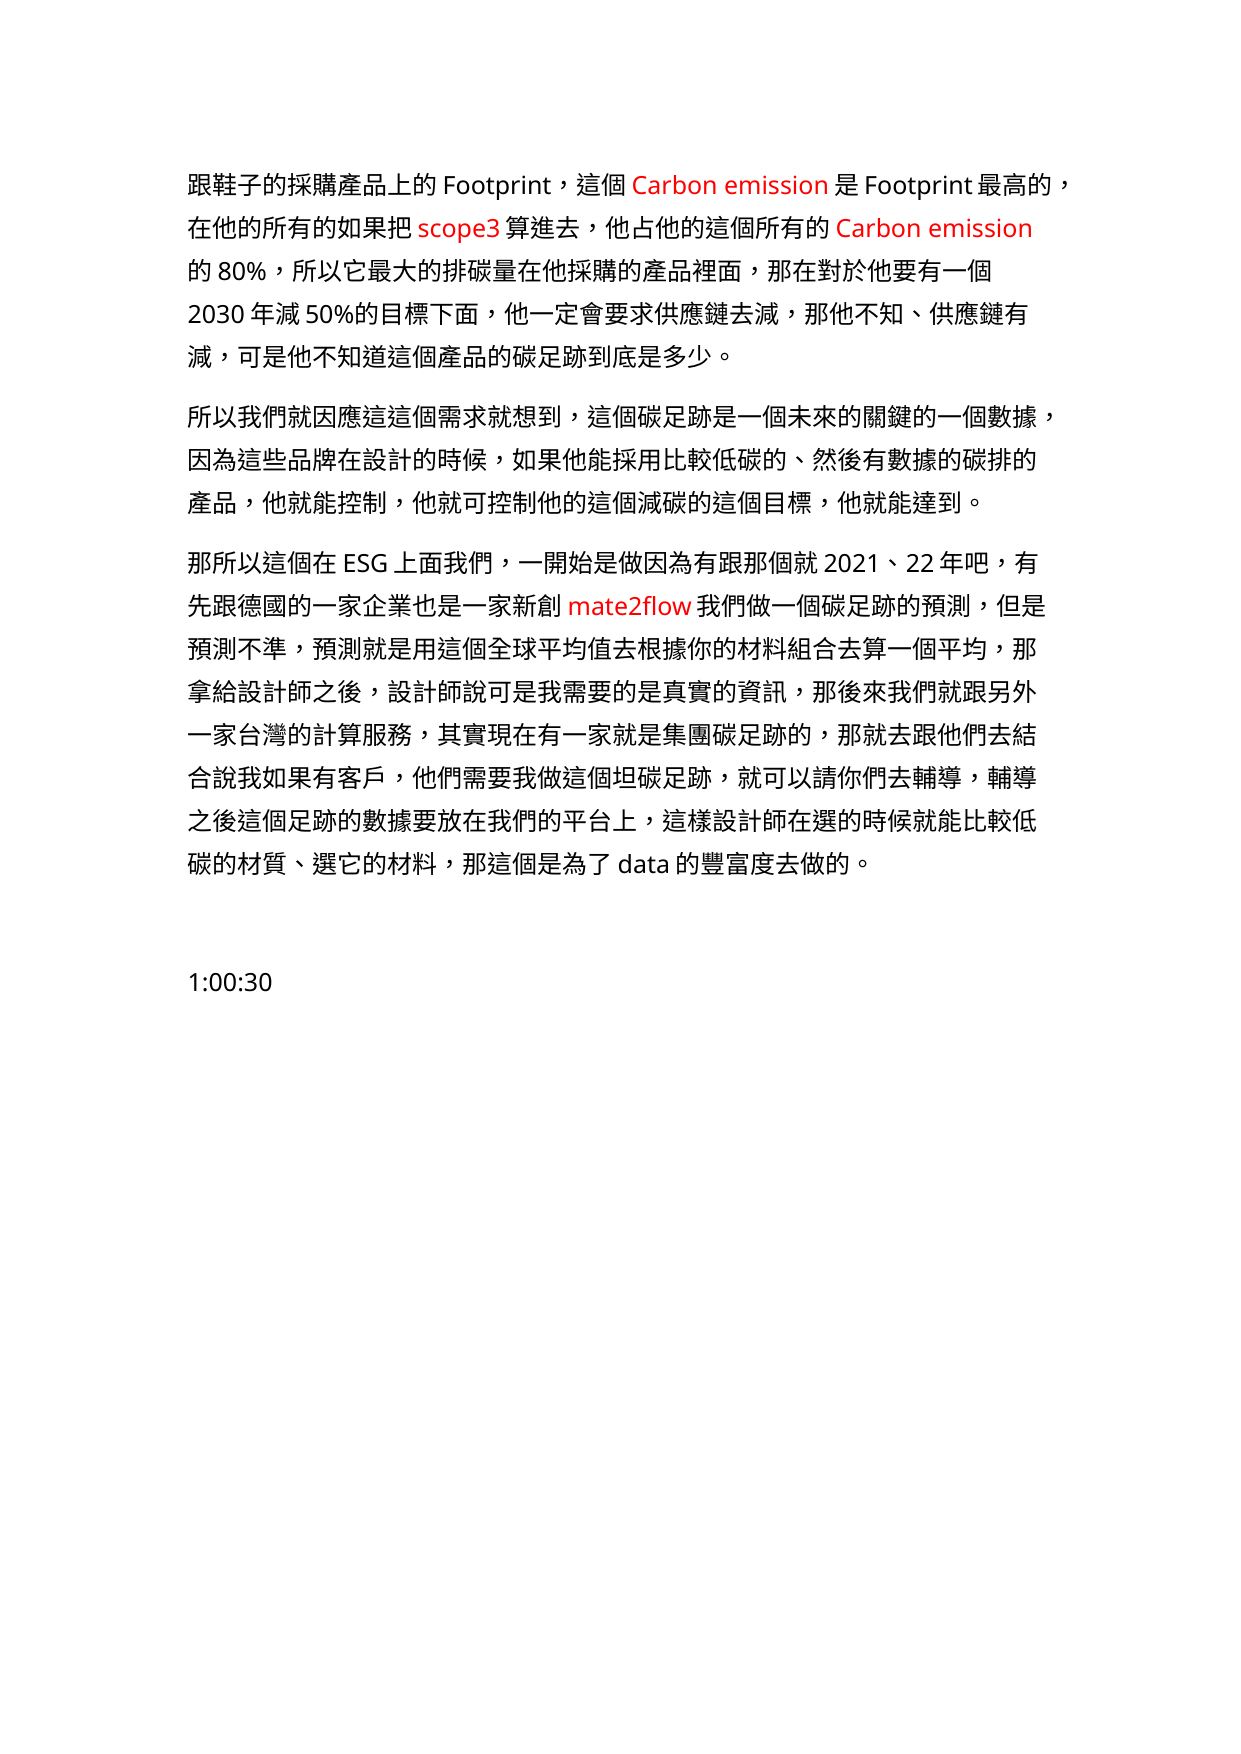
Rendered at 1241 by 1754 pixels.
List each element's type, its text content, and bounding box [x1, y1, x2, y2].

text 所以我們就因應這這個需求就想到，這個碳足跡是一個未來的關鍵的一個數據，因為這些品牌在設計的時候，如果他能採用比較低碳的、然後有數據的碳排的產品，他就能控制，他就可控制他的這個減碳的這個目標，他就能達到。 [187, 397, 1053, 520]
text 1:00:30 [187, 963, 1053, 1001]
text 那所以這個在ESG上面我們，一開始是做因為有跟那個就2021、22年吧，有先跟德國的一家企業也是一家新創mate2flow我們做一個碳足跡的預測，但是預測不準，預測就是用這個全球平均值去根據你的材料組合去算一個平均，那拿給設計師之後，設計師說可是我需要的是真實的資訊，那後來我們就跟另外一家台灣的計算服務，其實現在有一家就是集團碳足跡的，那就去跟他們去結合說我如果有客戶，他們需要我做這個坦碳足跡，就可以請你們去輔導，輔導之後這個足跡的數據要放在我們的平台上，這樣設計師在選的時候就能比較低碳的材質、選它的材料，那這個是為了data的豐富度去做的。 [187, 542, 1053, 882]
